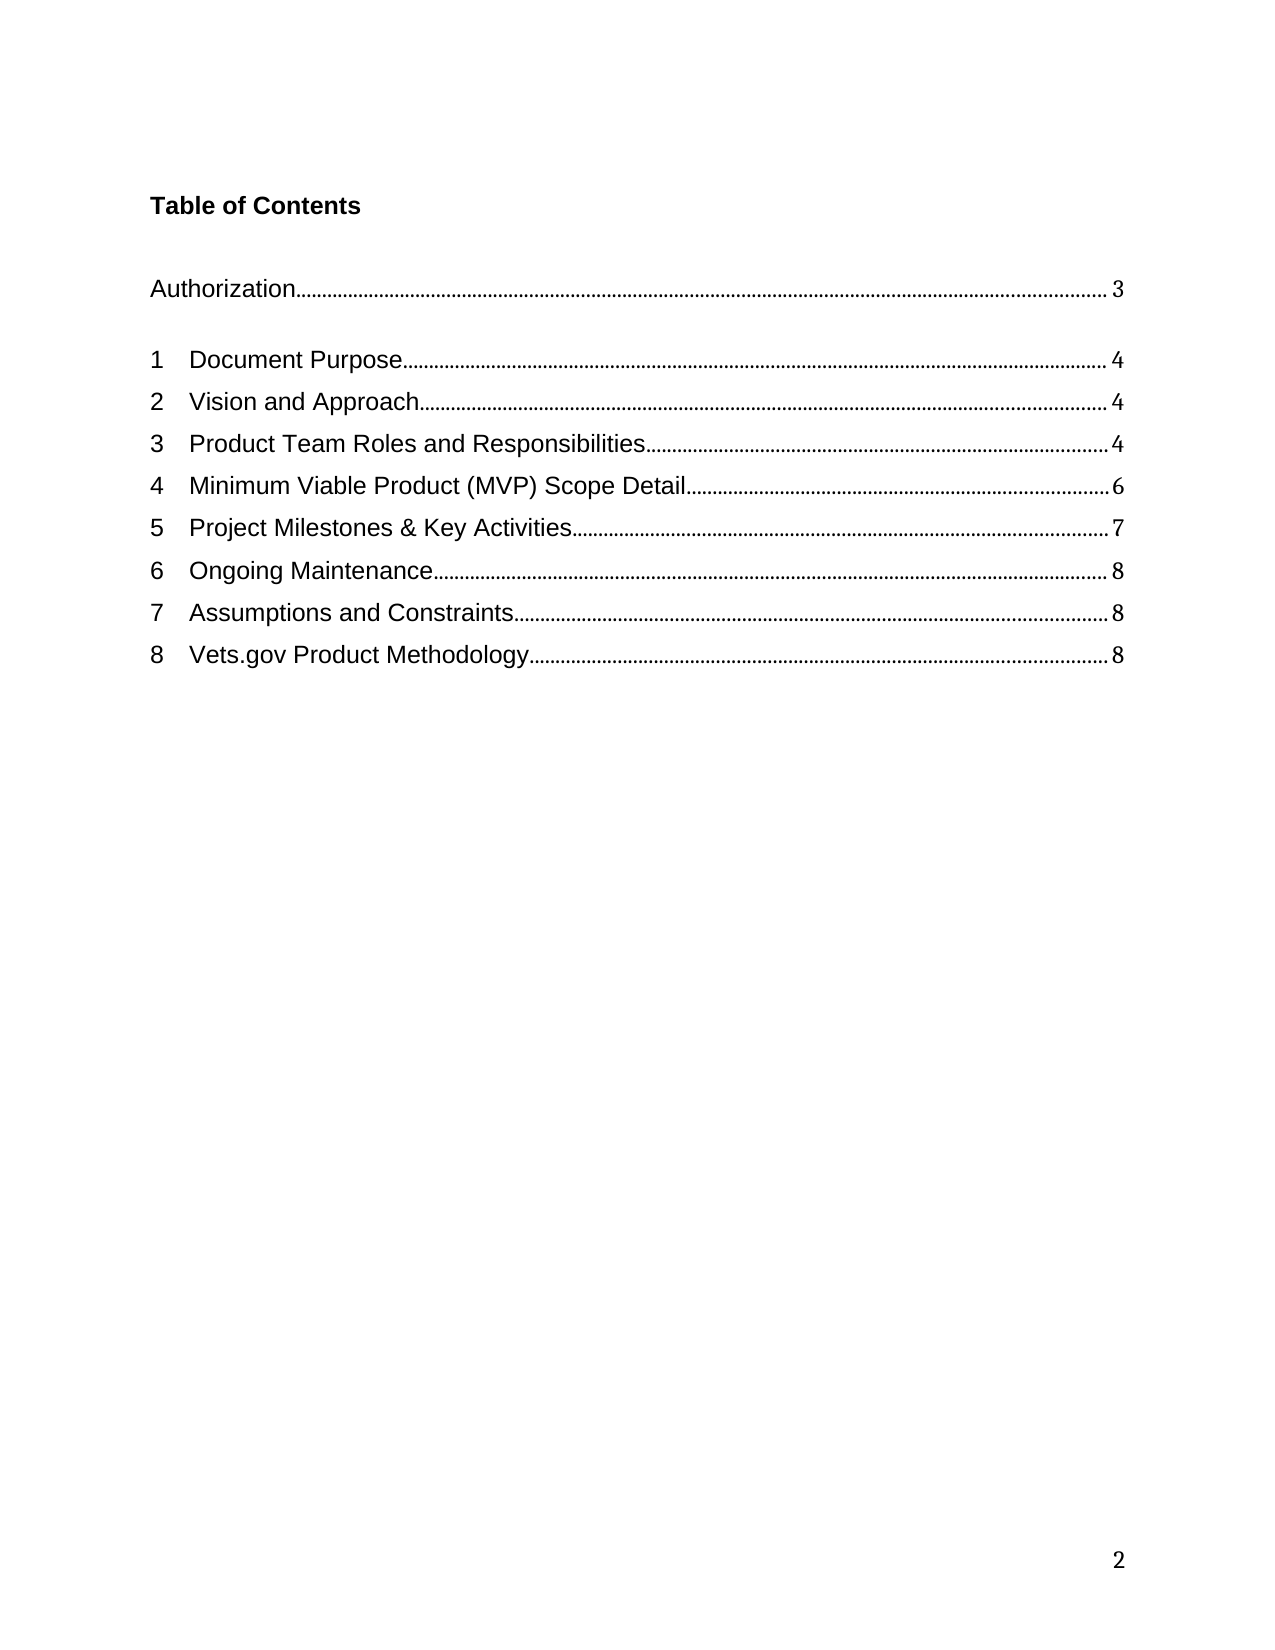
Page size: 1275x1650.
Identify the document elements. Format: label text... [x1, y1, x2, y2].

text 6 Ongoing Maintenance 8 [150, 556, 1125, 585]
text Authorization 3 [150, 274, 1125, 303]
text 4 Minimum Viable Product (MVP) Scope Detail 6 [150, 471, 1125, 501]
text 7 Assumptions and Constraints 8 [150, 598, 1125, 627]
text 1 Document Purpose 4 [150, 345, 1125, 374]
text 8 Vets.gov Product Methodology 8 [150, 640, 1125, 670]
text 2 Vision and Approach 4 [150, 387, 1125, 417]
text Table of Contents [150, 191, 1125, 220]
text 3 Product Team Roles and Responsibilities 4 [150, 429, 1125, 459]
text 5 Project Milestones & Key Activities 7 [150, 513, 1125, 543]
